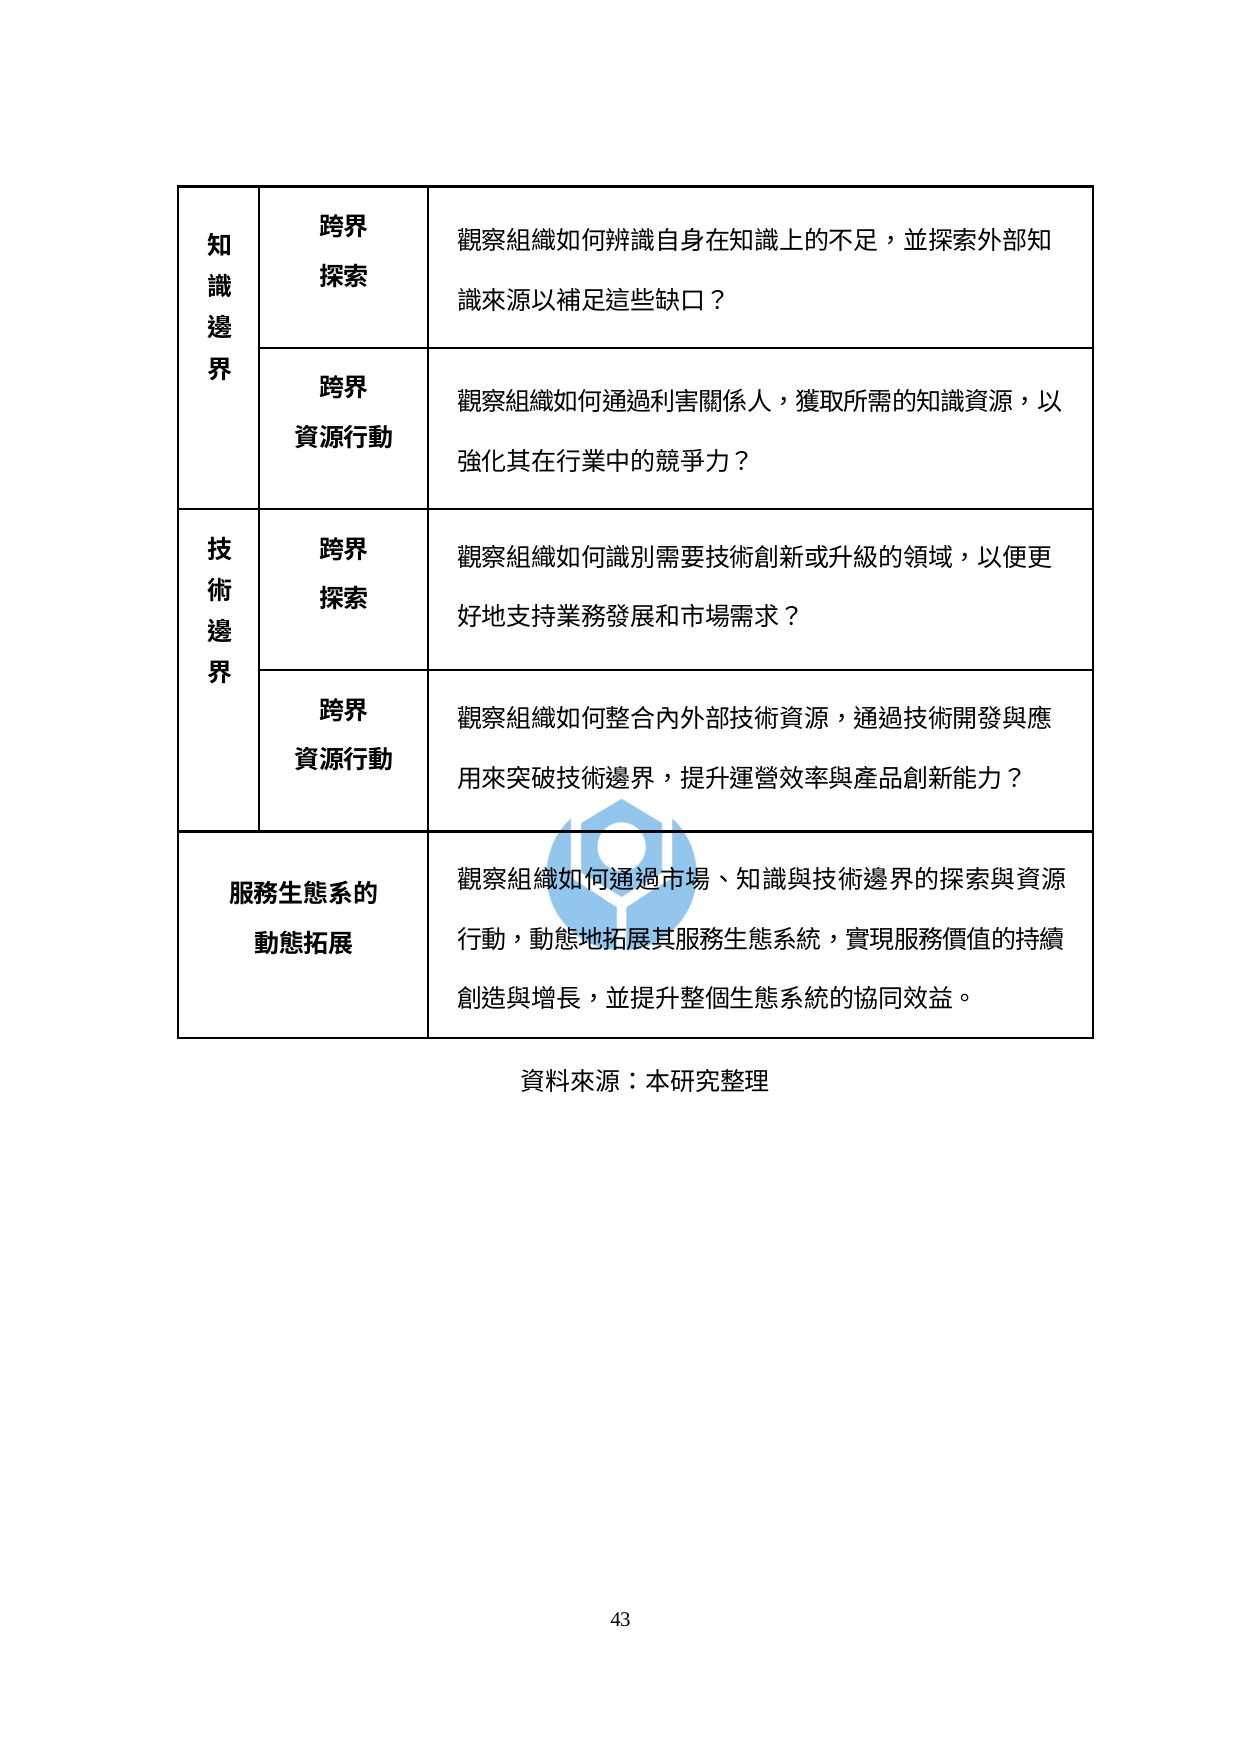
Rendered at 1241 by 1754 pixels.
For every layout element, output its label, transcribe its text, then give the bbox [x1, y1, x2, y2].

table_header 觀察組織如何辨識自身在知識上的不足，並探索外部知識來源以補足這些缺口？ [429, 188, 1092, 347]
table_cell 觀察組織如何通過市場、知識與技術邊界的探索與資源行動，動態地拓展其服務生態系統，實現服務價值的持續創造與增長，並提升整個生態系統的協同效益。 [429, 833, 1092, 1037]
table_cell 跨界 資源行動 [260, 349, 427, 508]
table_cell 觀察組織如何通過利害關係人，獲取所需的知識資源，以強化其在行業中的競爭力？ [429, 349, 1092, 508]
table_cell 技術邊界 [179, 510, 258, 830]
table_header 知識邊界 [179, 188, 258, 508]
table_cell 跨界探索 [260, 510, 427, 669]
table_cell 服務生態系的動態拓展 [179, 833, 427, 1037]
table_header 跨界探索 [260, 188, 427, 347]
table_cell 觀察組織如何識別需要技術創新或升級的領域，以便更好地支持業務發展和市場需求？ [429, 510, 1092, 669]
table_cell 跨界 資源行動 [260, 671, 427, 830]
table_cell 觀察組織如何整合內外部技術資源，通過技術開發與應用來突破技術邊界，提升運營效率與產品創新能力？ [429, 671, 1092, 830]
text 資料來源：本研究整理 [180, 1063, 1110, 1097]
